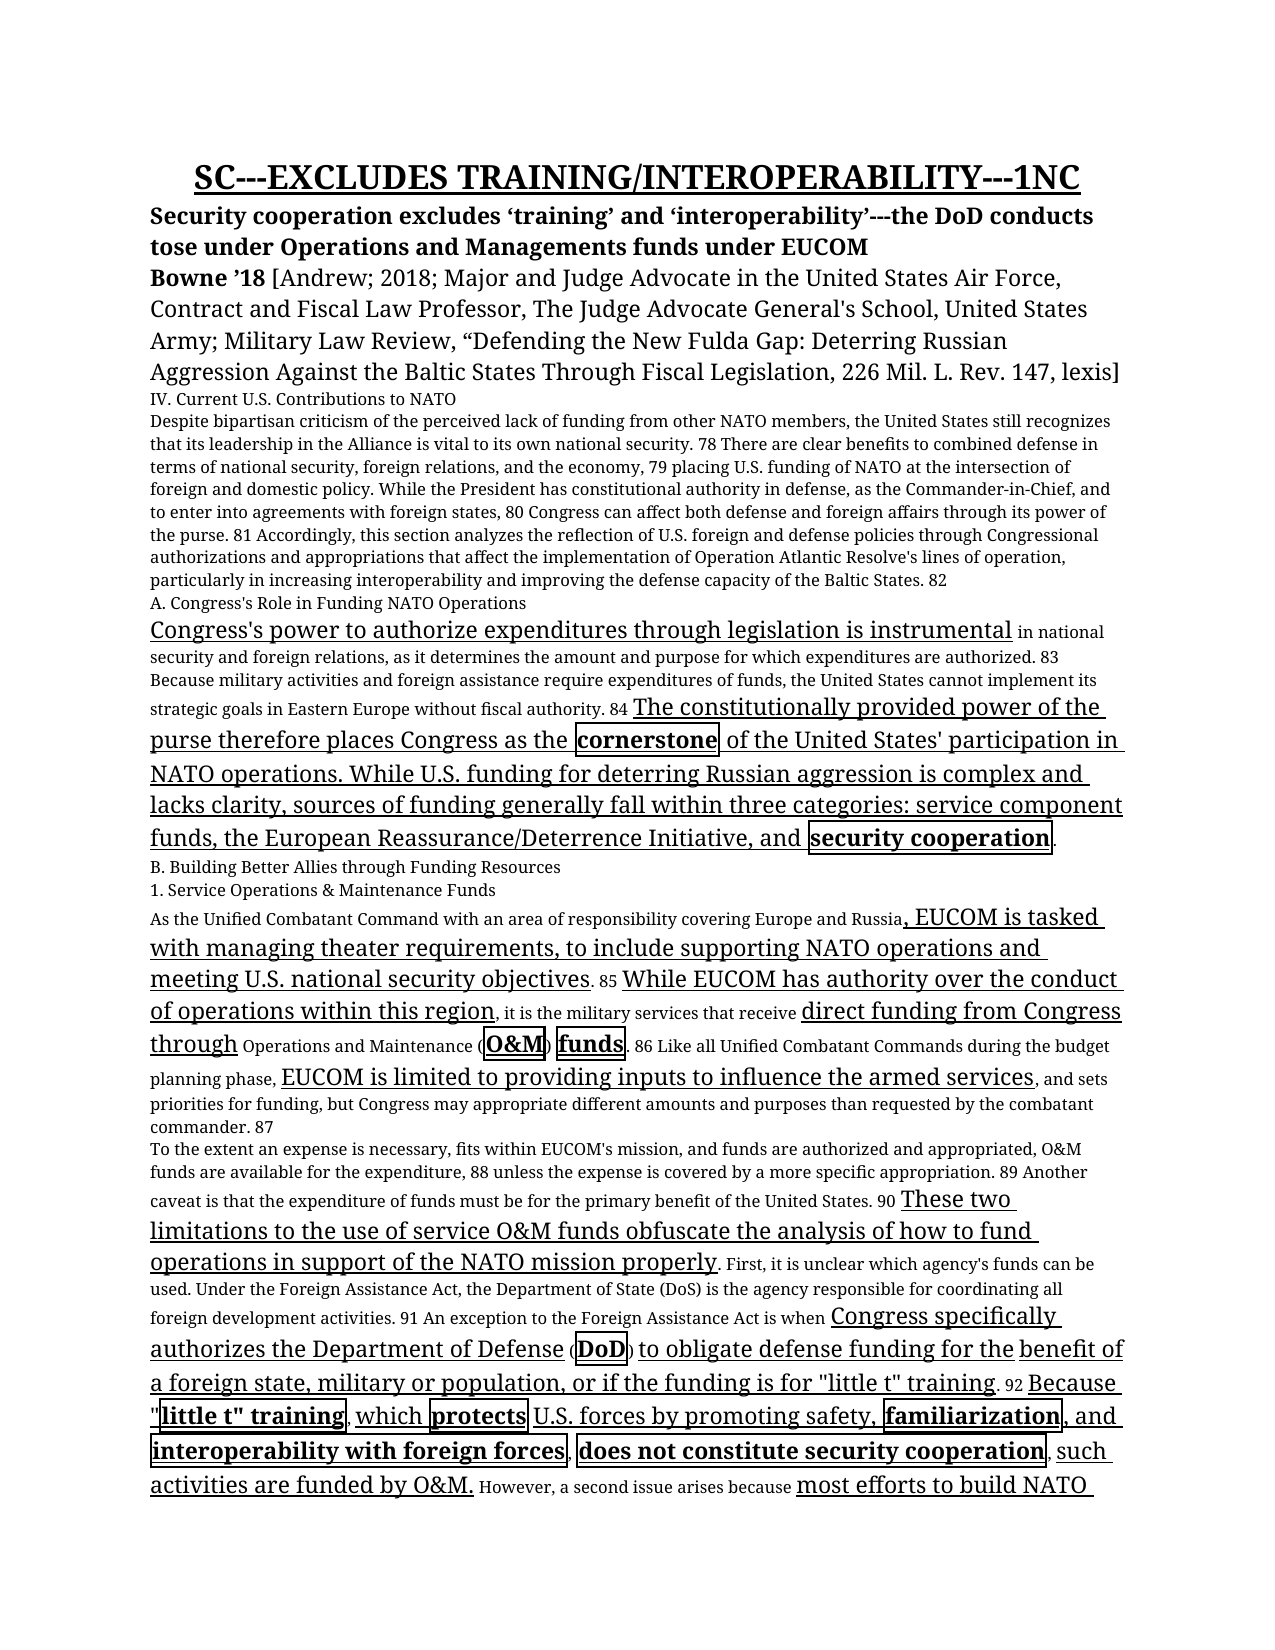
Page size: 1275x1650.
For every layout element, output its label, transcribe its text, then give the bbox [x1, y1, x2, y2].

text A. Congress's Role in Funding NATO Operations [150, 591, 1125, 614]
text B. Building Better Allies through Funding Resources [150, 855, 1125, 878]
text Despite bipartisan criticism of the perceived lack of funding from other NATO members, the United States still recognizes that its leadership in the Alliance is vital to its own national security. 78 There are clear benefits to combined defense in terms of national security, foreign relations, and the economy, 79 placing U.S. funding of NATO at the intersection of foreign and domestic policy. While the President has constitutional authority in defense, as the Commander-in-Chief, and to enter into agreements with foreign states, 80 Congress can affect both defense and foreign affairs through its power of the purse. 81 Accordingly, this section analyzes the reflection of U.S. foreign and defense policies through Congressional authorizations and appropriations that affect the implementation of Operation Atlantic Resolve's lines of operation, particularly in increasing interoperability and improving the defense capacity of the Baltic States. 82 [150, 410, 1125, 591]
text As the Unified Combatant Command with an area of responsibility covering Europe and Russia, EUCOM is tasked with managing theater requirements, to include supporting NATO operations and meeting U.S. national security objectives. 85 While EUCOM has authority over the conduct of operations within this region, it is the military services that receive direct funding from Congress through Operations and Maintenance (O&M) funds. 86 Like all Unified Combatant Commands during the budget planning phase, EUCOM is limited to providing inputs to influence the armed services, and sets priorities for funding, but Congress may appropriate different amounts and purposes than requested by the combatant commander. 87 [150, 901, 1125, 1138]
subtitle SC---Excludes Training/Interoperability---1NC [150, 154, 1125, 199]
text Congress's power to authorize expenditures through legislation is instrumental in national security and foreign relations, as it determines the amount and purpose for which expenditures are authorized. 83 Because military activities and foreign assistance require expenditures of funds, the United States cannot implement its strategic goals in Eastern Europe without fiscal authority. 84 The constitutionally provided power of the purse therefore places Congress as the cornerstone of the United States' participation in NATO operations. While U.S. funding for deterring Russian aggression is complex and lacks clarity, sources of funding generally fall within three categories: service component funds, the European Reassurance/Deterrence Initiative, and security cooperation. [150, 752, 1125, 855]
text Congress's power to authorize expenditures through legislation is instrumental in national security and foreign relations, as it determines the amount and purpose for which expenditures are authorized. 83 Because military activities and foreign assistance require expenditures of funds, the United States cannot implement its strategic goals in Eastern Europe without fiscal authority. 84 The constitutionally provided power of the purse therefore places Congress as the cornerstone of the United States' participation in NATO operations. While U.S. funding for deterring Russian aggression is complex and lacks clarity, sources of funding generally fall within three categories: service component funds, the European Reassurance/Deterrence Initiative, and security cooperation. [150, 614, 1125, 751]
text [150, 1138, 1125, 1500]
text 1. Service Operations & Maintenance Funds [150, 878, 1125, 901]
subtitle Security cooperation excludes ‘training’ and ‘interoperability’---the DoD conducts tose under Operations and Managements funds under EUCOM [150, 199, 1125, 262]
text Bowne ’18 [Andrew; 2018; Major and Judge Advocate in the United States Air Force, Contract and Fiscal Law Professor, The Judge Advocate General's School, United States Army; Military Law Review, “Defending the New Fulda Gap: Deterring Russian Aggression Against the Baltic States Through Fiscal Legislation, 226 Mil. L. Rev. 147, lexis] [150, 262, 1125, 387]
text IV. Current U.S. Contributions to NATO [150, 387, 1125, 410]
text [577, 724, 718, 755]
